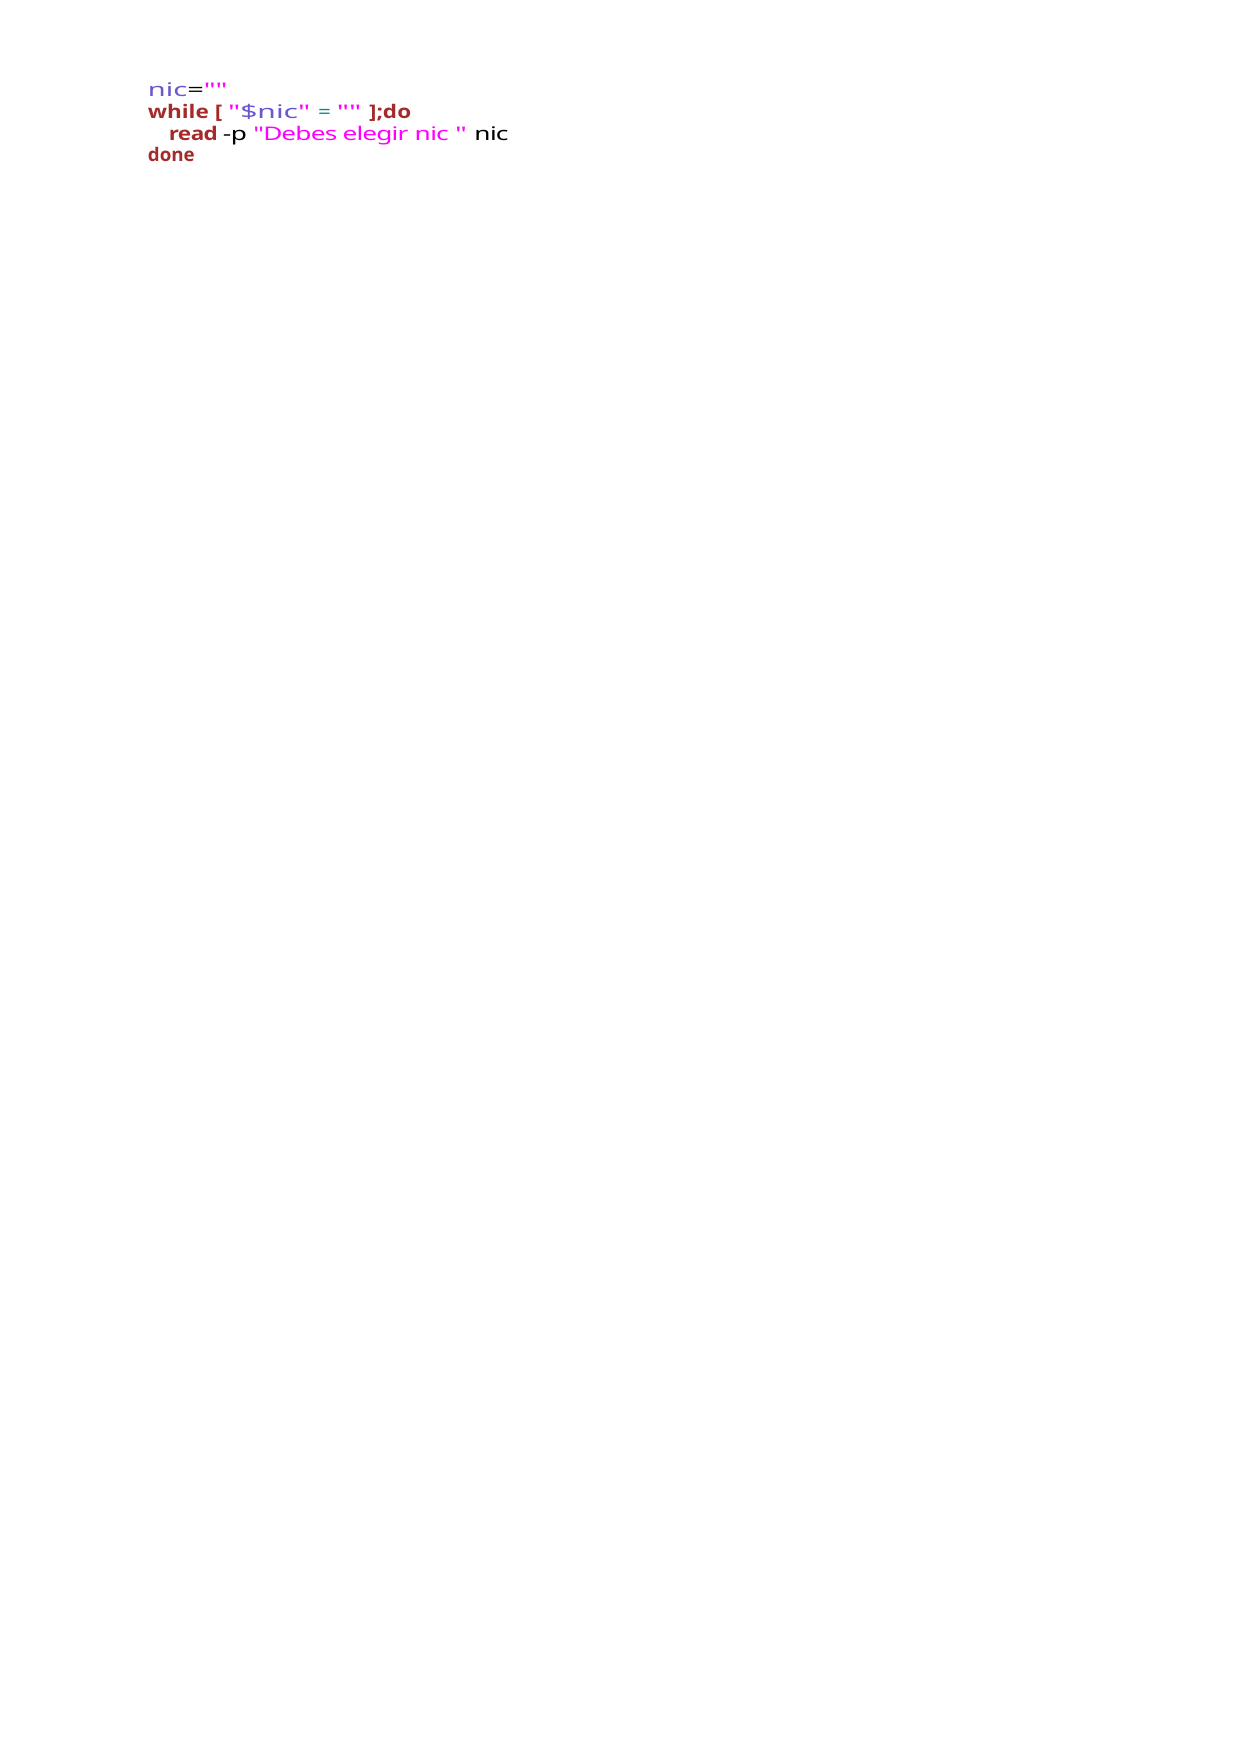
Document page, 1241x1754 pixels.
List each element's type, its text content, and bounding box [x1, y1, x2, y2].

text nic="" [148, 79, 1109, 101]
text read -p "Debes elegir nic " nic [168, 122, 1109, 144]
text while [ "$nic" = "" ];do [148, 101, 1109, 122]
text done [148, 144, 1109, 166]
